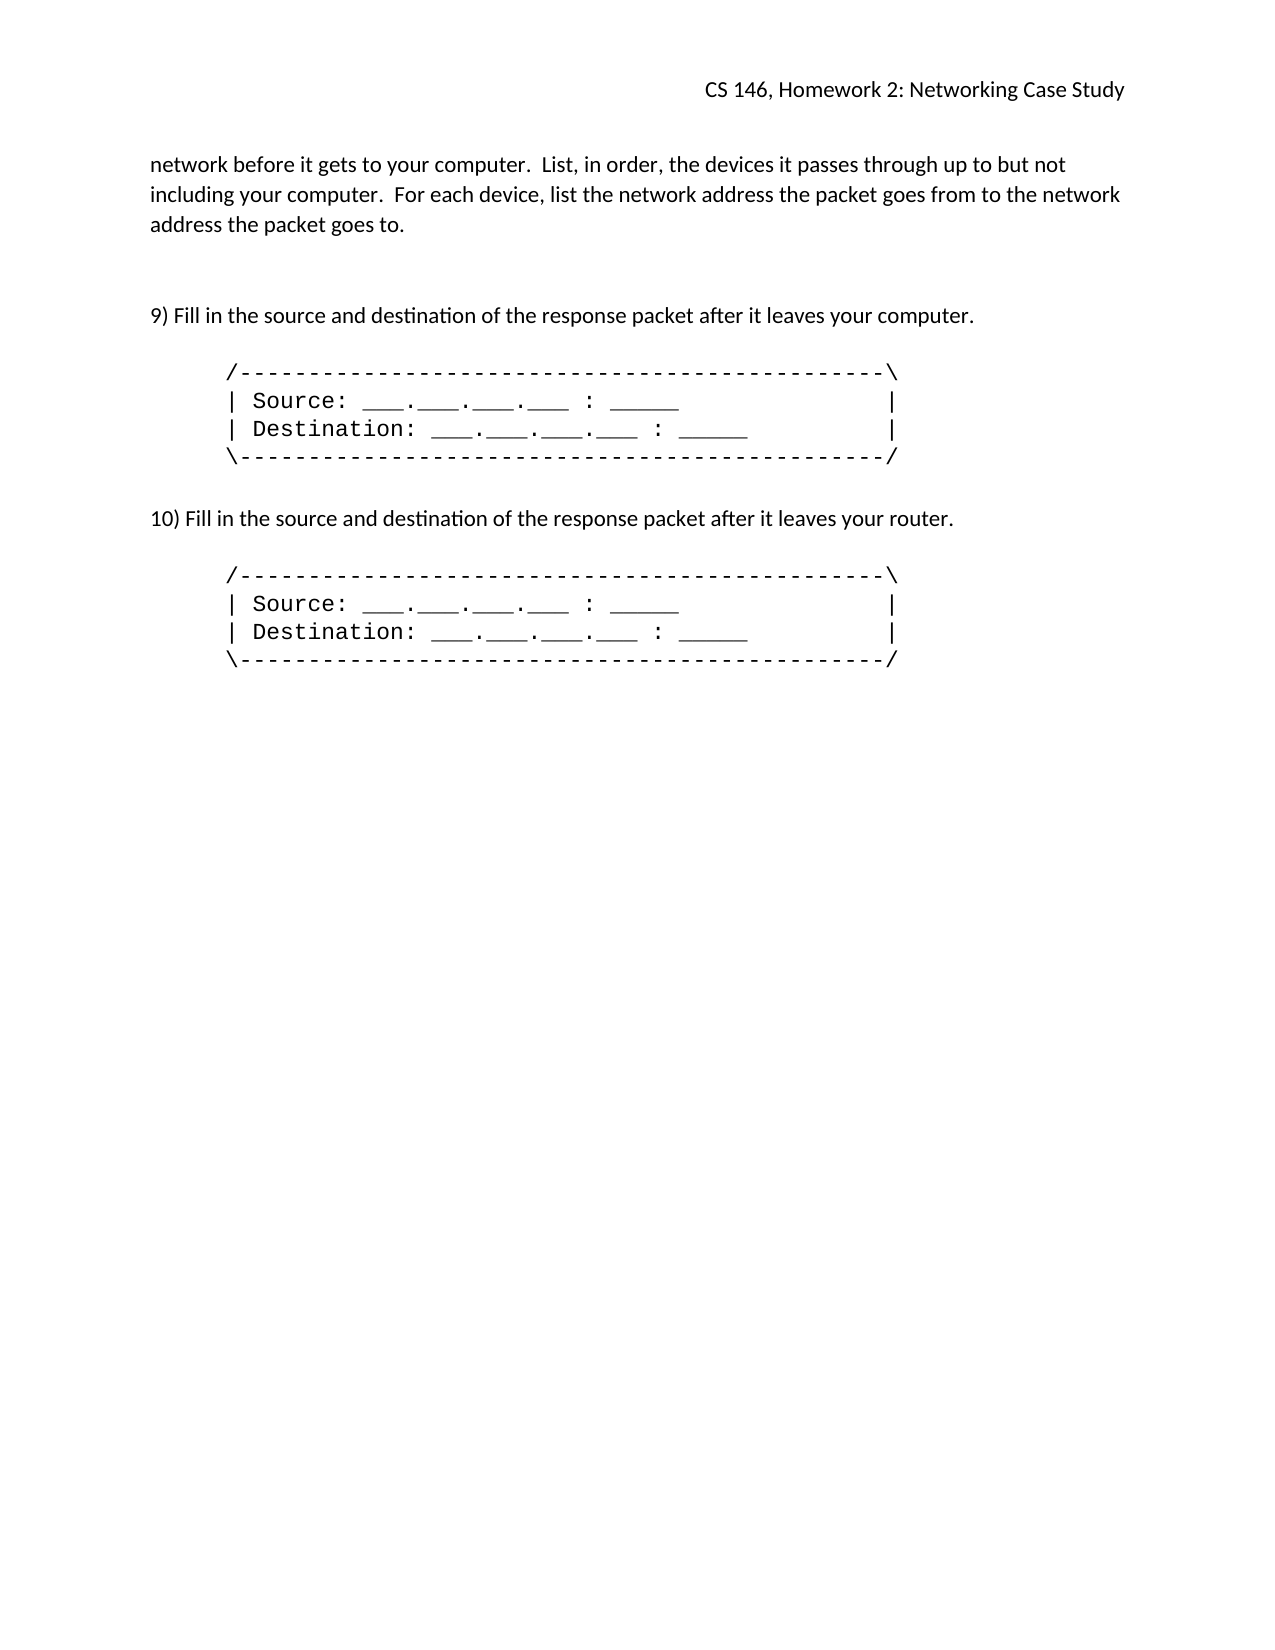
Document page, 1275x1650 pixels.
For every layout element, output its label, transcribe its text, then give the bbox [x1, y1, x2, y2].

text including your computer. For each device, list the network address the packet goes from to the network [150, 180, 1125, 208]
text \-----------------------------------------------/ [150, 446, 1125, 471]
text 10) Fill in the source and destination of the response packet after it leaves your router. [150, 504, 1125, 532]
text address the packet goes to. [150, 210, 1125, 238]
text /-----------------------------------------------\ [150, 361, 1125, 387]
text | Source: ___.___.___.___ : _____ | [150, 390, 1125, 416]
text | Destination: ___.___.___.___ : _____ | [150, 418, 1125, 443]
text /-----------------------------------------------\ [150, 564, 1125, 590]
text | Source: ___.___.___.___ : _____ | [150, 592, 1125, 618]
text \-----------------------------------------------/ [150, 648, 1125, 674]
text network before it gets to your computer. List, in order, the devices it passes through up to but not [150, 150, 1125, 178]
text | Destination: ___.___.___.___ : _____ | [150, 620, 1125, 646]
text 9) Fill in the source and destination of the response packet after it leaves your computer. [150, 301, 1125, 329]
